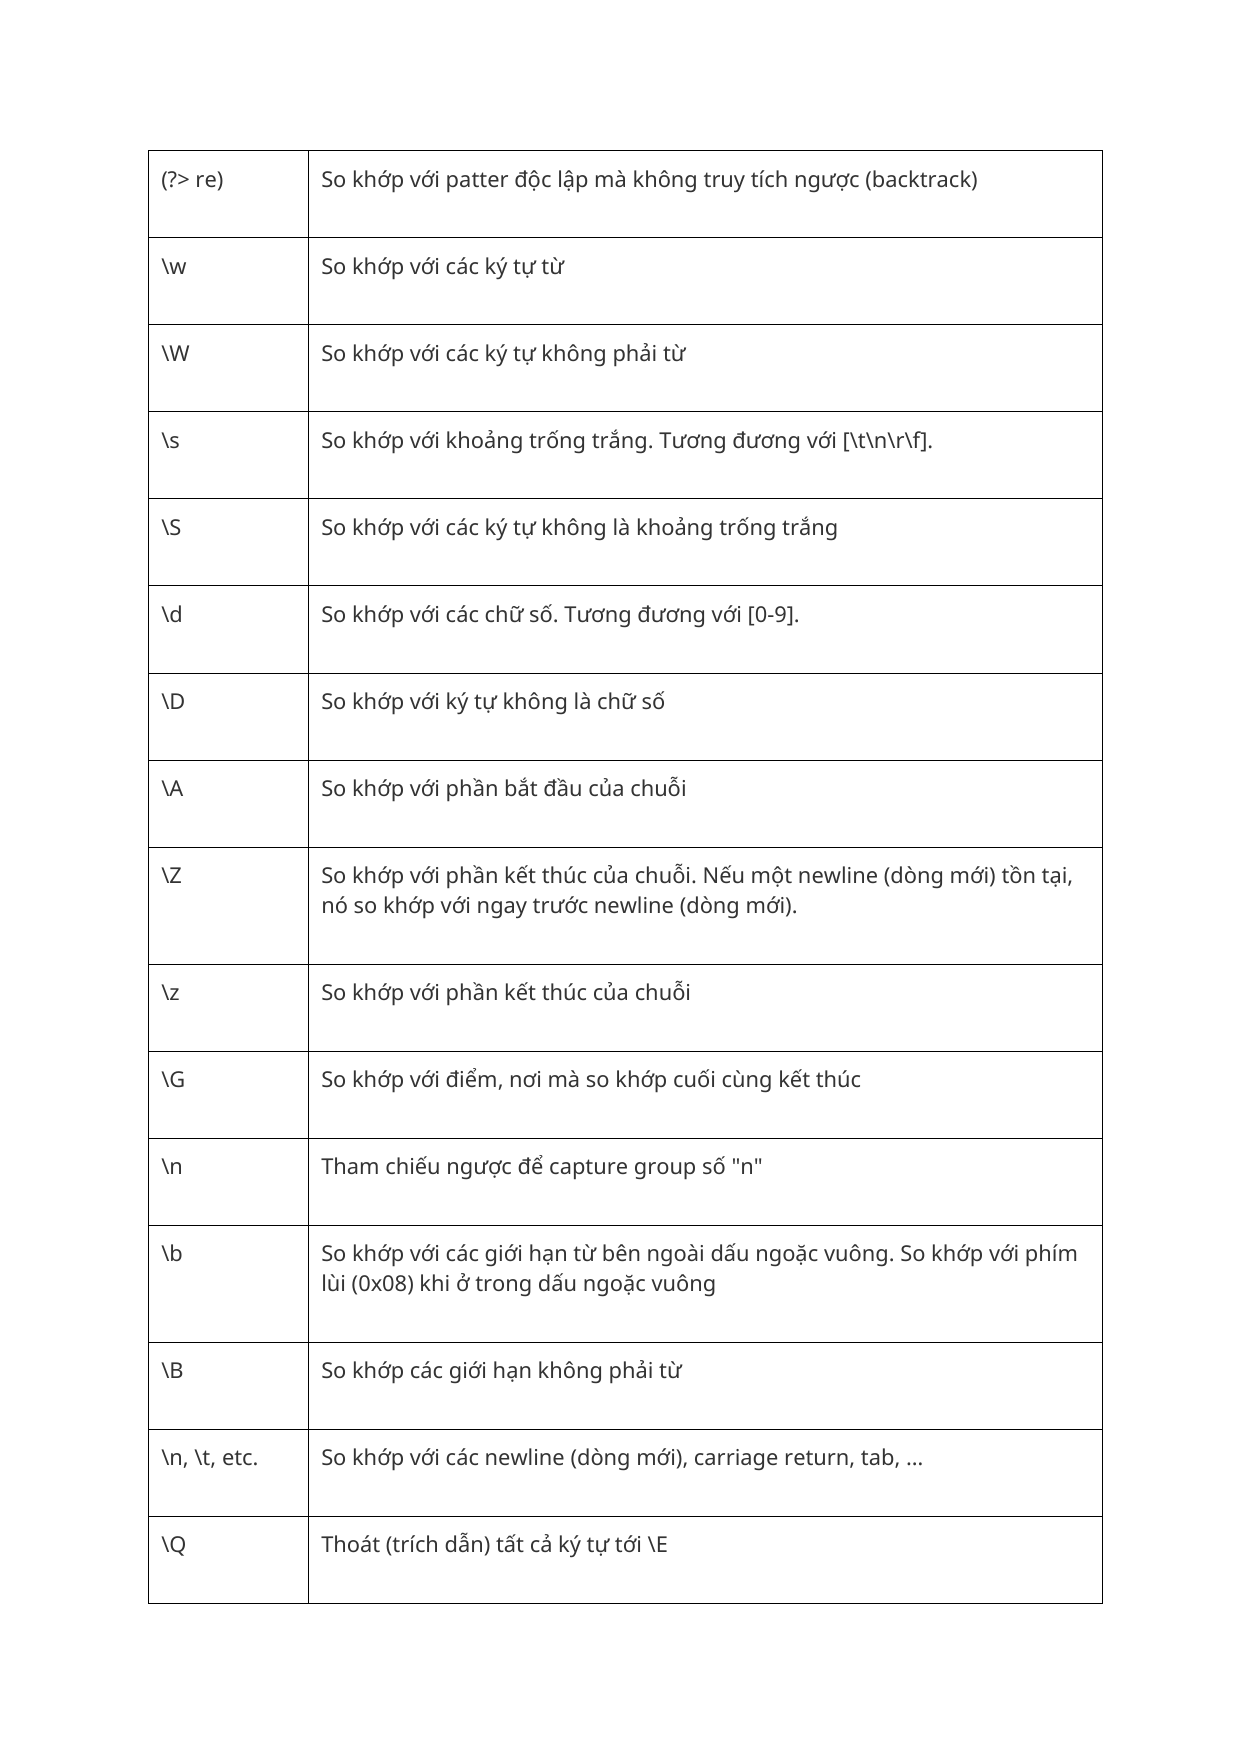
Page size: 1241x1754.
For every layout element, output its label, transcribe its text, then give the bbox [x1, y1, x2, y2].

table_cell \Z [149, 848, 308, 963]
table_cell So khớp với phần kết thúc của chuỗi. Nếu một newline (dòng mới) tồn tại, nó so khớp với ngay trước newline (dòng mới). [309, 848, 1102, 963]
table_cell So khớp với các giới hạn từ bên ngoài dấu ngoặc vuông. So khớp với phím lùi (0x08) khi ở trong dấu ngoặc vuông [309, 1226, 1102, 1342]
table_cell So khớp với khoảng trống trắng. Tương đương với [\t\n\r\f]. [309, 412, 1102, 498]
table_cell \S [149, 499, 308, 585]
table_cell So khớp với ký tự không là chữ số [309, 674, 1102, 759]
table_cell \W [149, 325, 308, 411]
table_cell \n, \t, etc. [149, 1430, 308, 1516]
table_cell (?> re) [149, 151, 308, 237]
table_cell So khớp với các ký tự từ [309, 238, 1102, 324]
table_cell \n [149, 1139, 308, 1225]
table_cell \z [149, 965, 308, 1051]
table_cell So khớp với các chữ số. Tương đương với [0-9]. [309, 586, 1102, 672]
table_cell \D [149, 674, 308, 759]
table_cell \d [149, 586, 308, 672]
table_cell \A [149, 761, 308, 847]
table_cell Tham chiếu ngược để capture group số "n" [309, 1139, 1102, 1225]
table_cell Thoát (trích dẫn) tất cả ký tự tới \E [309, 1517, 1102, 1603]
table_cell So khớp với patter độc lập mà không truy tích ngược (backtrack) [309, 151, 1102, 237]
table_cell So khớp với phần bắt đầu của chuỗi [309, 761, 1102, 847]
table_cell \B [149, 1343, 308, 1429]
table_cell \w [149, 238, 308, 324]
table_cell \G [149, 1052, 308, 1138]
table_cell \Q [149, 1517, 308, 1603]
table_cell So khớp với phần kết thúc của chuỗi [309, 965, 1102, 1051]
table_cell So khớp với các ký tự không phải từ [309, 325, 1102, 411]
table_cell So khớp với điểm, nơi mà so khớp cuối cùng kết thúc [309, 1052, 1102, 1138]
table_cell So khớp với các ký tự không là khoảng trống trắng [309, 499, 1102, 585]
table_cell \b [149, 1226, 308, 1342]
table_cell \s [149, 412, 308, 498]
table_cell So khớp với các newline (dòng mới), carriage return, tab, … [309, 1430, 1102, 1516]
table_cell So khớp các giới hạn không phải từ [309, 1343, 1102, 1429]
